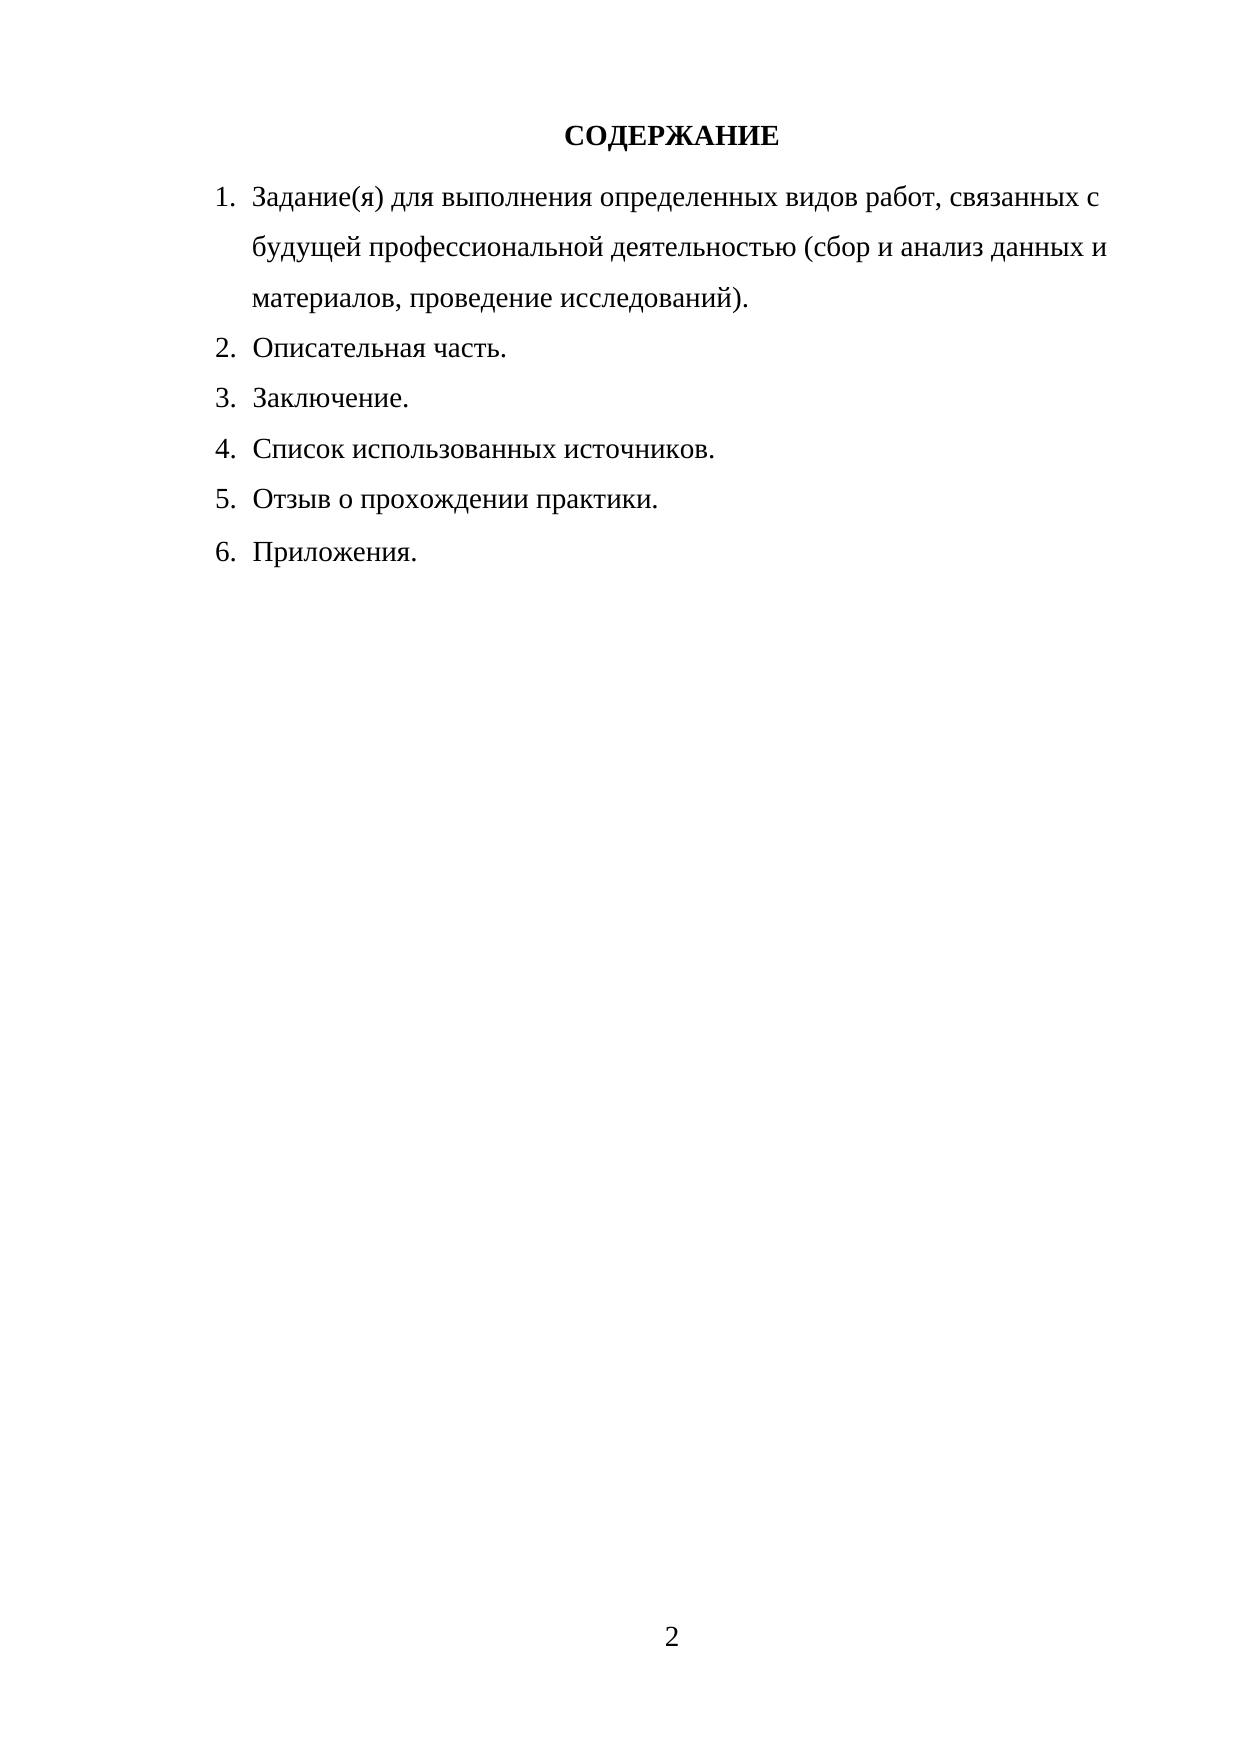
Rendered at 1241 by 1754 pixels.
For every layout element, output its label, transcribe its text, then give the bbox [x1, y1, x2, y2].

list Отзыв о прохождении практики. [215, 481, 1167, 515]
list Приложения. [215, 534, 1167, 567]
list Задание(я) для выполнения определенных видов работ, связанных с будущей профессиональной деятельностью (сбор и анализ данных и материалов, проведение исследований). [214, 179, 1167, 313]
list Описательная часть. [215, 330, 1167, 364]
list Заключение. [215, 381, 1167, 414]
text Содержание [177, 118, 1167, 152]
list Список использованных источников. [215, 431, 1167, 464]
